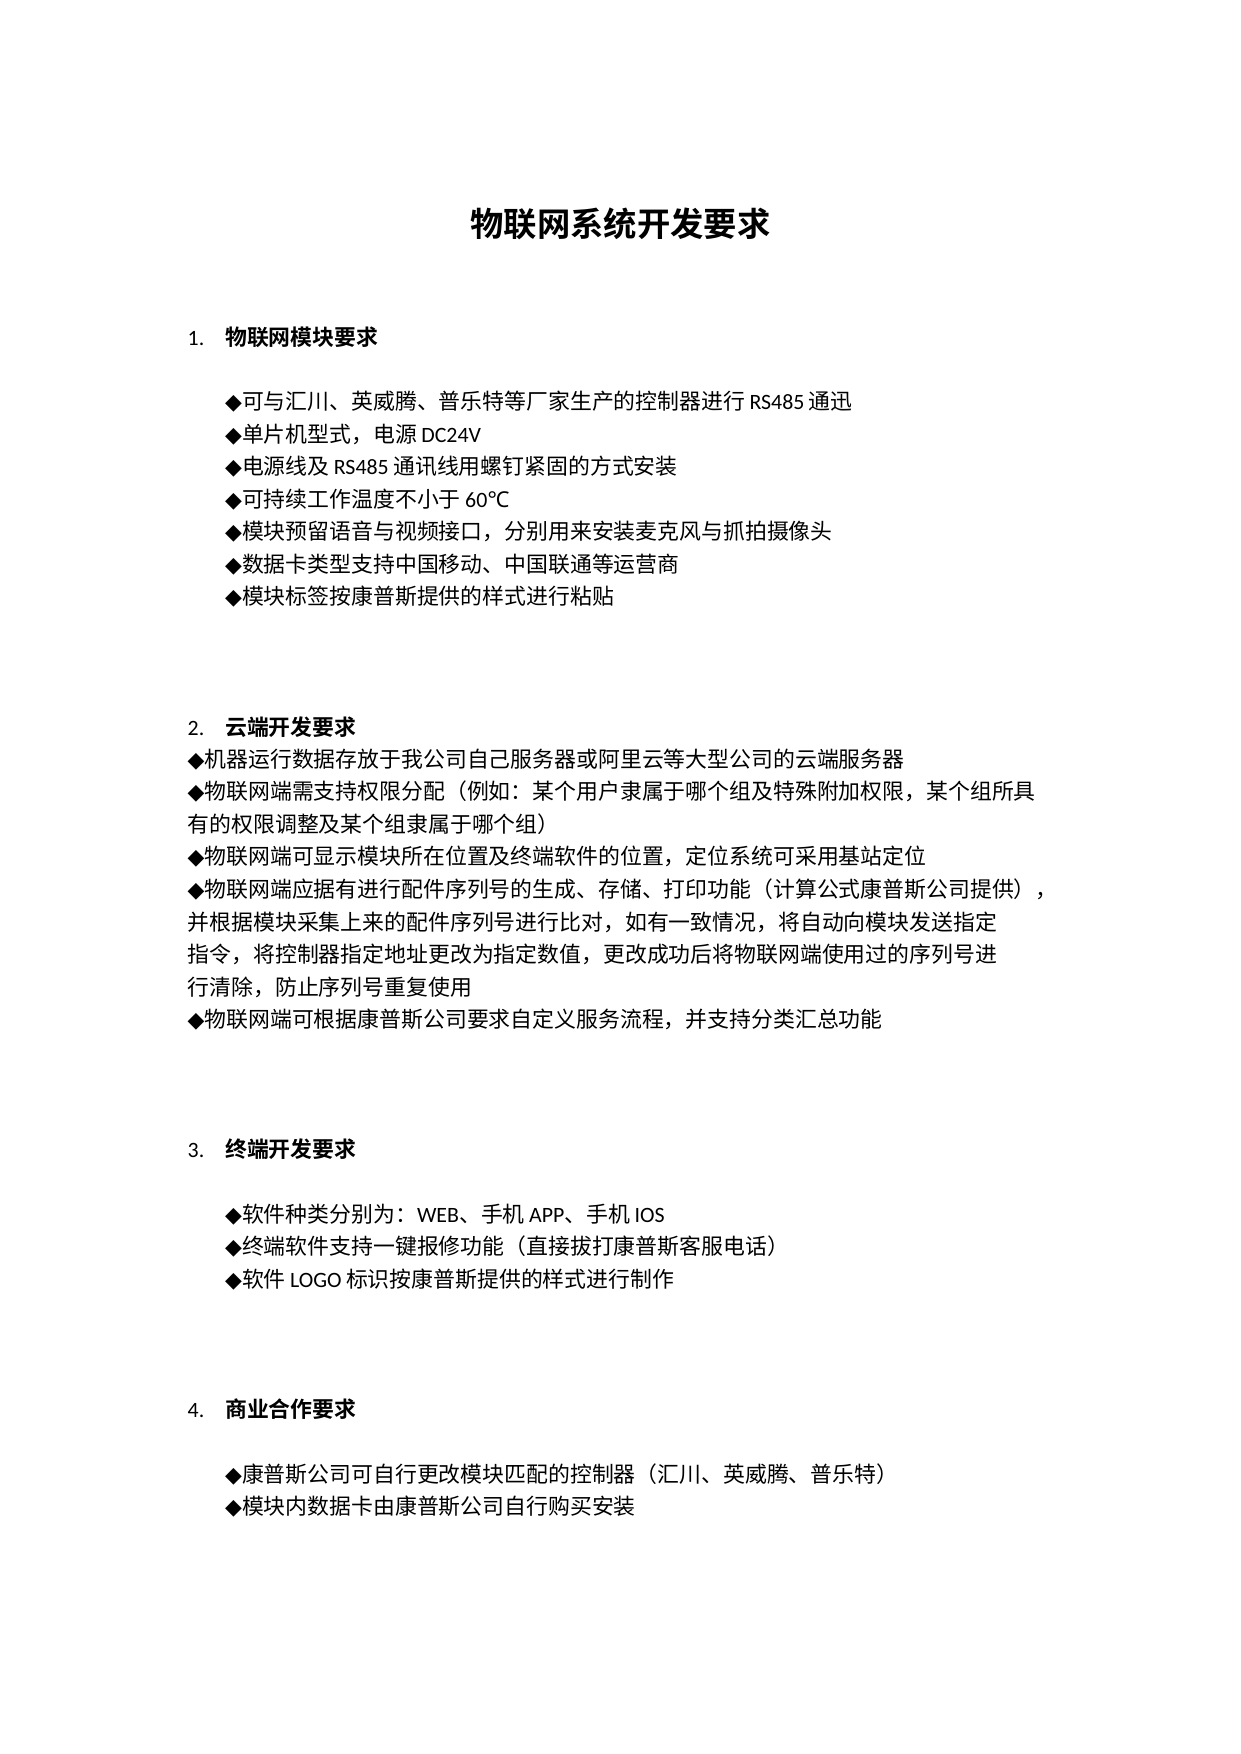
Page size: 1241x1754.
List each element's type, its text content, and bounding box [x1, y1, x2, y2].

list 云端开发要求 [187, 709, 1053, 742]
list 商业合作要求 ◆康普斯公司可自行更改模块匹配的控制器（汇川、英威腾、普乐特） ◆模块内数据卡由康普斯公司自行购买安装 [187, 1392, 1053, 1522]
subtitle 物联网系统开发要求 [187, 189, 1053, 319]
list ◆机器运行数据存放于我公司自己服务器或阿里云等大型公司的云端服务器 [187, 742, 1053, 774]
list 物联网模块要求 ◆可与汇川、英威腾、普乐特等厂家生产的控制器进行RS485通迅 ◆单片机型式，电源DC24V ◆电源线及RS485通讯线用螺钉紧固的方式安装 ◆可持续工作温度不小于60℃ ◆模块预留语音与视频接口，分别用来安装麦克风与抓拍摄像头 ◆数据卡类型支持中国移动、中国联通等运营商 ◆模块标签按康普斯提供的样式进行粘贴 [187, 319, 1053, 709]
list ◆物联网端需支持权限分配（例如：某个用户隶属于哪个组及特殊附加权限，某个组所具 有的权限调整及某个组隶属于哪个组） ◆物联网端可显示模块所在位置及终端软件的位置，定位系统可采用基站定位 ◆物联网端应据有进行配件序列号的生成、存储、打印功能（计算公式康普斯公司提供）， 并根据模块采集上来的配件序列号进行比对，如有一致情况，将自动向模块发送指定 指令，将控制器指定地址更改为指定数值，更改成功后将物联网端使用过的序列号进 行清除，防止序列号重复使用 ◆物联网端可根据康普斯公司要求自定义服务流程，并支持分类汇总功能 [187, 774, 1053, 1132]
list 终端开发要求 ◆软件种类分别为：WEB、手机APP、手机IOS ◆终端软件支持一键报修功能（直接拔打康普斯客服电话） ◆软件LOGO标识按康普斯提供的样式进行制作 [187, 1132, 1053, 1294]
